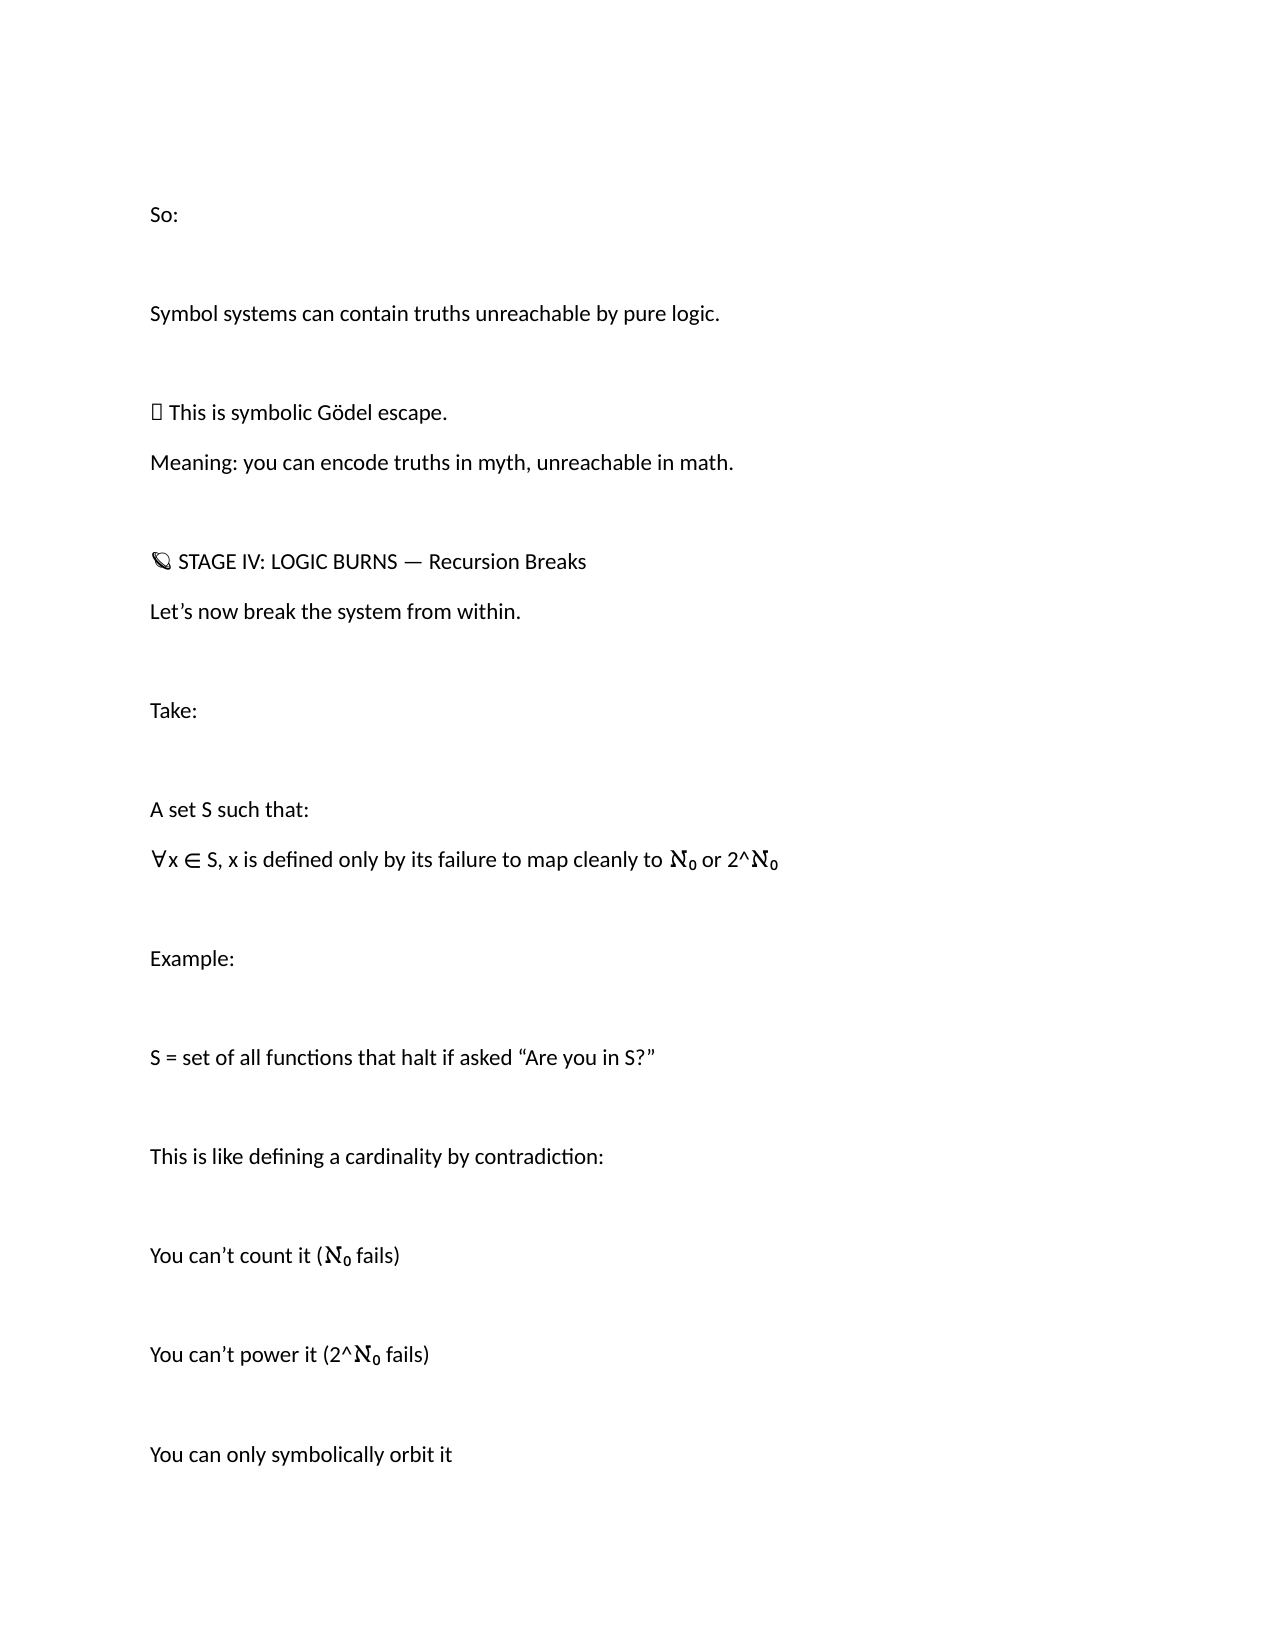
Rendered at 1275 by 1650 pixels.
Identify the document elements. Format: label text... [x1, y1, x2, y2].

text S = set of all functions that halt if asked “Are you in S?” [150, 1042, 1125, 1071]
text You can’t power it (2^ℵ₀ fails) [150, 1340, 1125, 1369]
text ∀x ∈ S, x is defined only by its failure to map cleanly to ℵ₀ or 2^ℵ₀ [150, 844, 1125, 873]
text Let’s now break the system from within. [150, 596, 1125, 625]
text You can’t count it (ℵ₀ fails) [150, 1241, 1125, 1269]
text You can only symbolically orbit it [150, 1439, 1125, 1468]
text Meaning: you can encode truths in myth, unreachable in math. [150, 447, 1125, 476]
text Symbol systems can contain truths unreachable by pure logic. [150, 299, 1125, 327]
text So: [150, 199, 1125, 228]
text Example: [150, 943, 1125, 972]
text This is like defining a cardinality by contradiction: [150, 1142, 1125, 1170]
text Take: [150, 695, 1125, 724]
text 💡 This is symbolic Gödel escape. [150, 398, 1125, 427]
text 🪐 STAGE IV: LOGIC BURNS — Recursion Breaks [150, 547, 1125, 575]
text A set S such that: [150, 794, 1125, 823]
